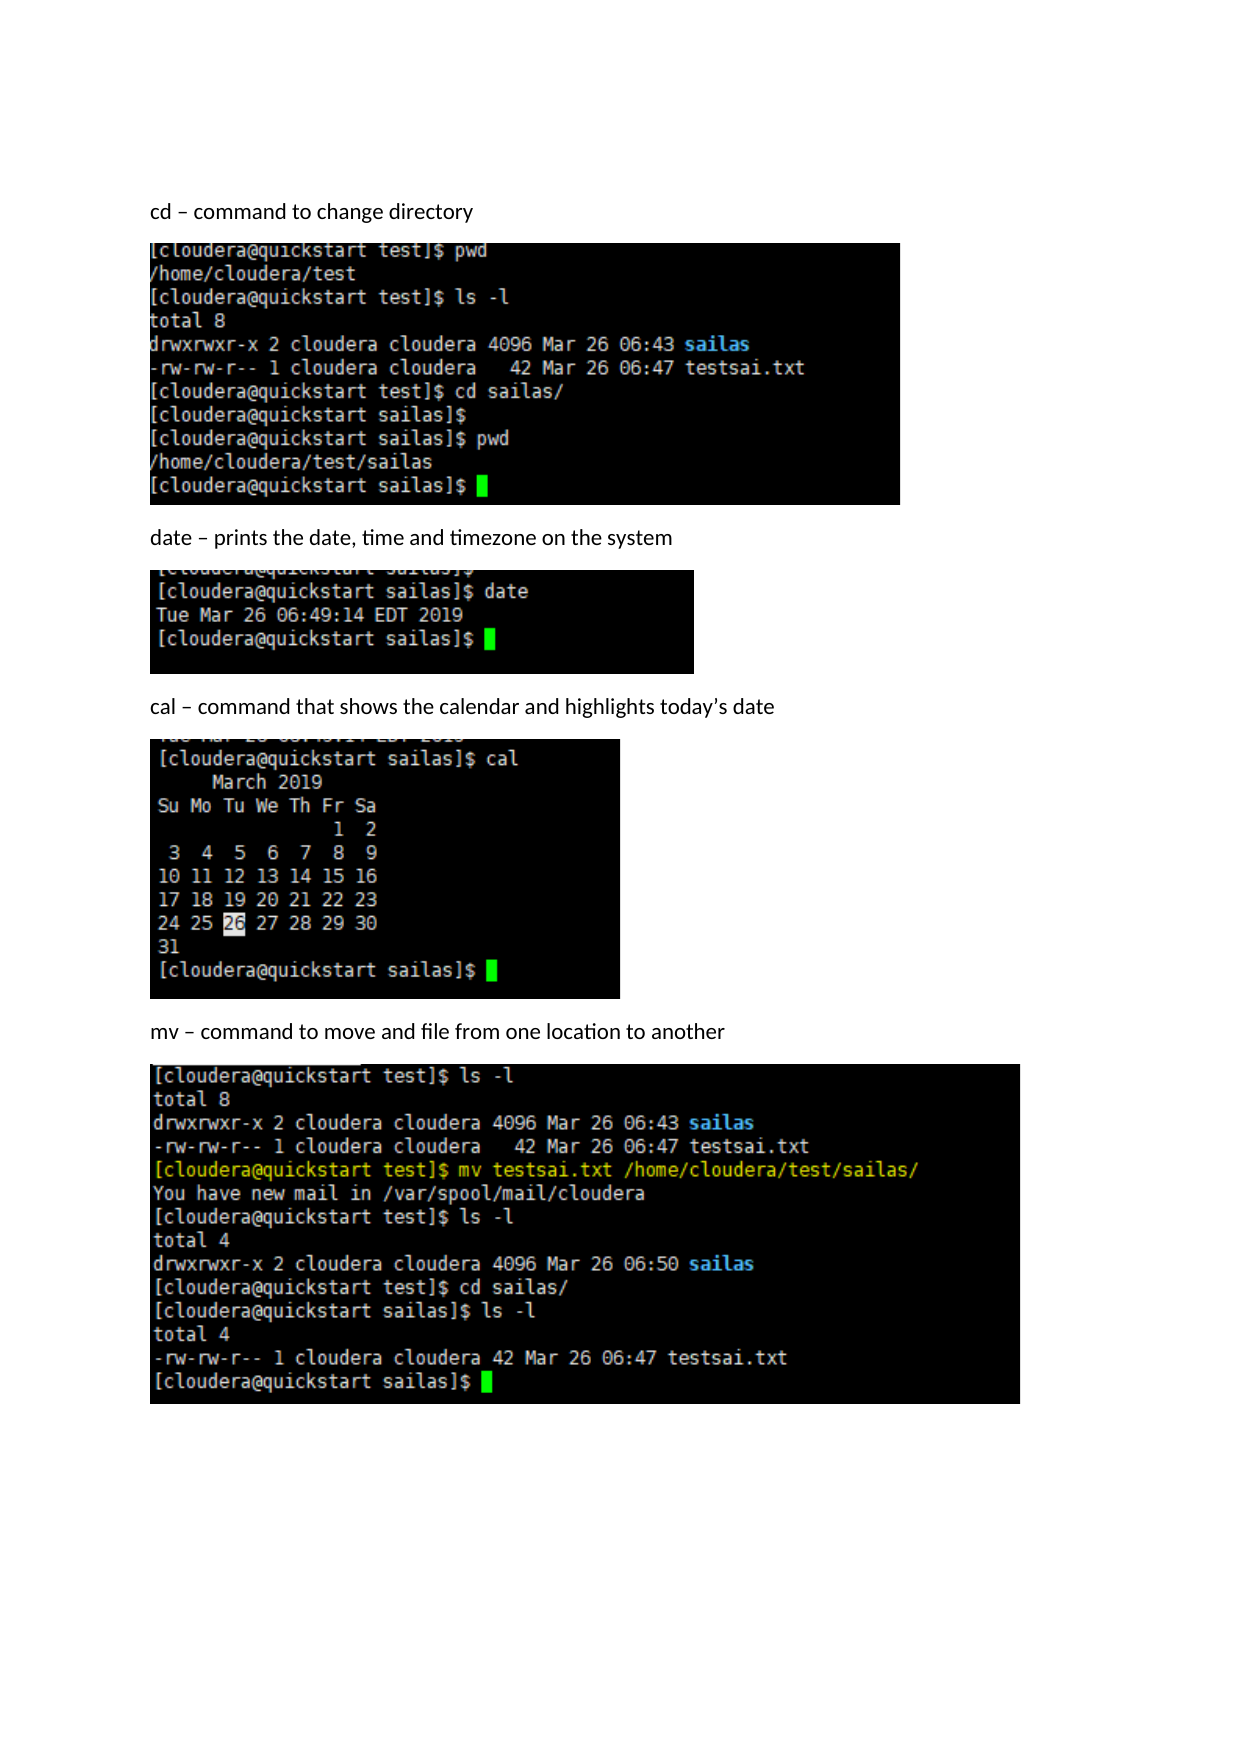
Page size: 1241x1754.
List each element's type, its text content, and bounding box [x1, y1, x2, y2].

picture [150, 243, 901, 505]
text cal – command that shows the calendar and highlights today’s date [150, 692, 1090, 720]
text cd – command to change directory [150, 197, 1090, 225]
text mv – command to move and file from one location to another [150, 1017, 1090, 1046]
picture [150, 739, 621, 999]
text date – prints the date, time and timezone on the system [150, 523, 1090, 552]
picture [150, 570, 694, 674]
picture [150, 1064, 1021, 1404]
